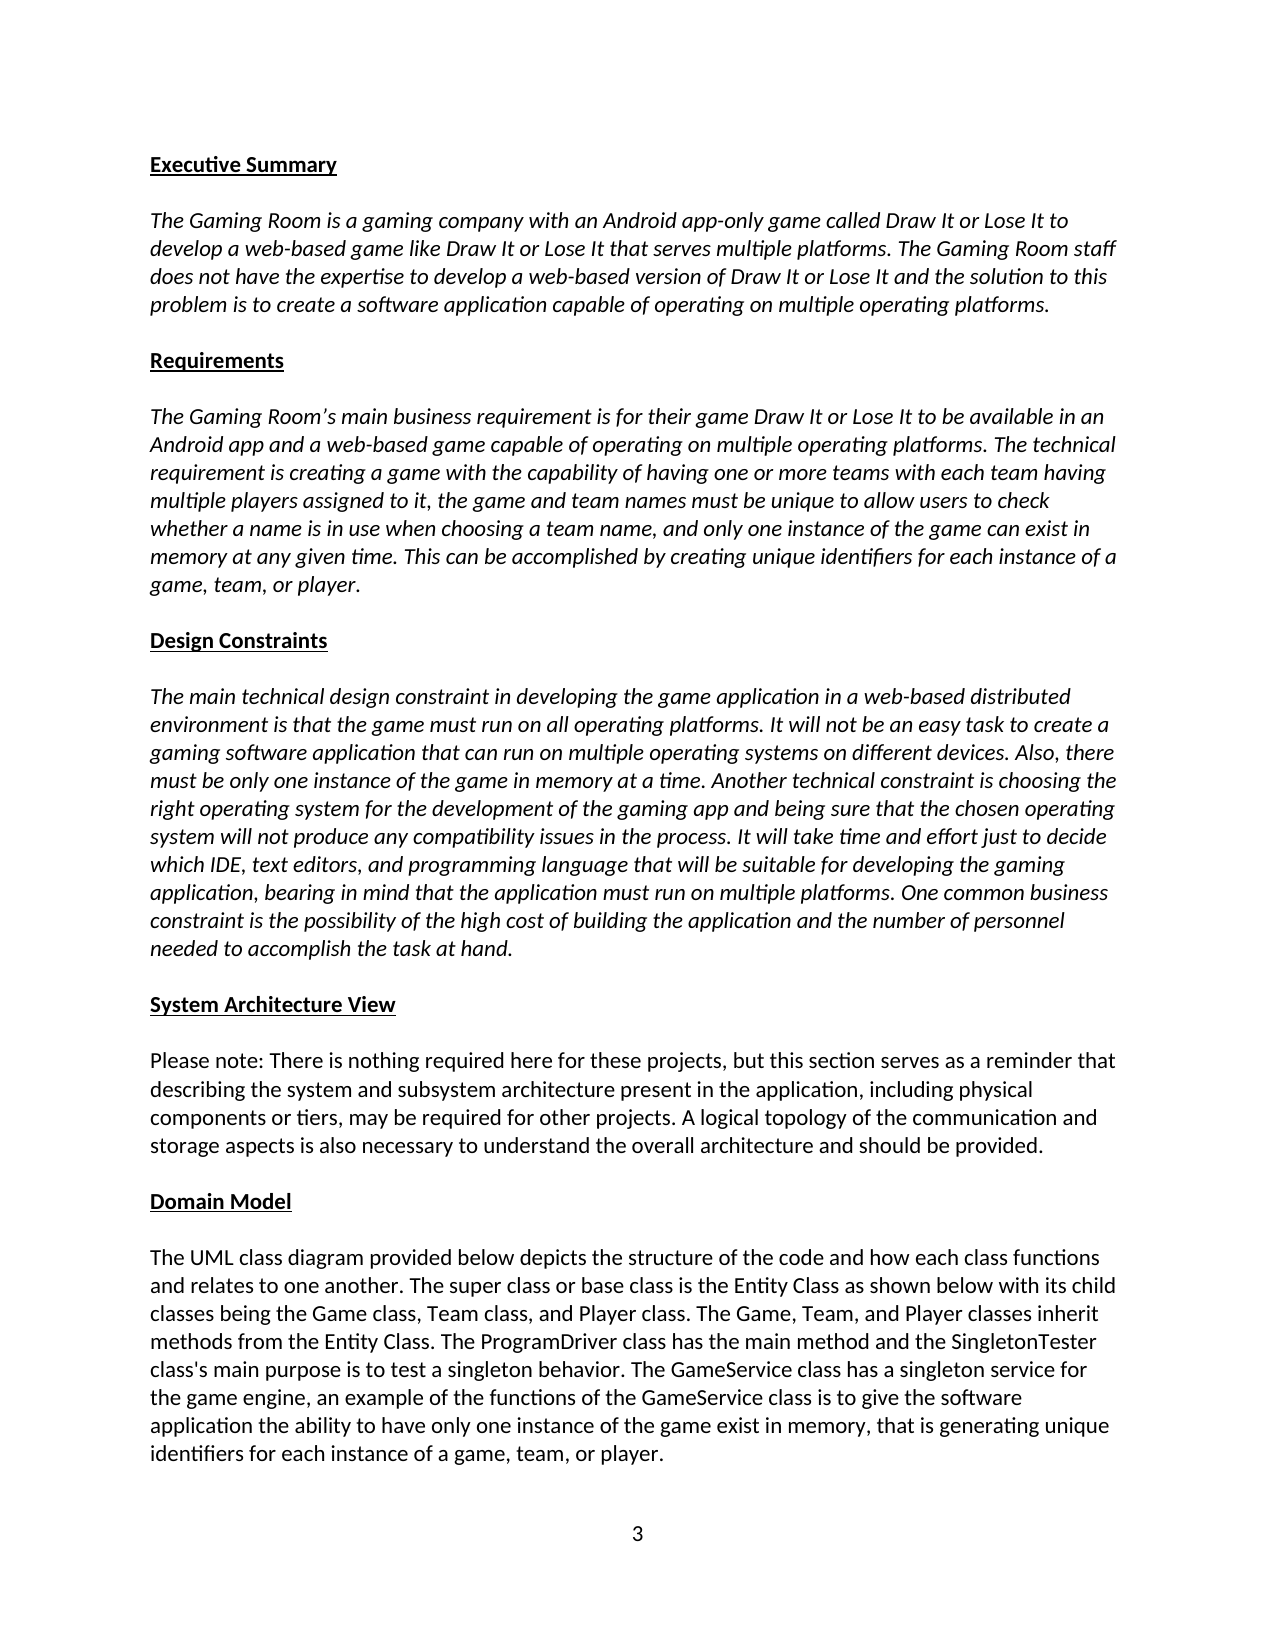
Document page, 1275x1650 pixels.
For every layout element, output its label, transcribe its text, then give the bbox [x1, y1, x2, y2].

subtitle System Architecture View [150, 991, 1125, 1019]
subtitle Executive Summary [150, 150, 1125, 178]
text The Gaming Room’s main business requirement is for their game Draw It or Lose It to be available in an Android app and a web-based game capable of operating on multiple operating platforms. The technical requirement is creating a game with the capability of having one or more teams with each team having multiple players assigned to it, the game and team names must be unique to allow users to check whether a name is in use when choosing a team name, and only one instance of the game can exist in memory at any given time. This can be accomplished by creating unique identifiers for each instance of a game, team, or player. [150, 402, 1125, 598]
text The main technical design constraint in developing the game application in a web-based distributed environment is that the game must run on all operating platforms. It will not be an easy task to create a gaming software application that can run on multiple operating systems on different devices. Also, there must be only one instance of the game in memory at a time. Another technical constraint is choosing the right operating system for the development of the gaming app and being sure that the chosen operating system will not produce any compatibility issues in the process. It will take time and effort just to decide which IDE, text editors, and programming language that will be suitable for developing the gaming application, bearing in mind that the application must run on multiple platforms. One common business constraint is the possibility of the high cost of building the application and the number of personnel needed to accomplish the task at hand. [150, 682, 1125, 963]
subtitle Design Constraints [150, 626, 1125, 654]
text Please note: There is nothing required here for these projects, but this section serves as a reminder that describing the system and subsystem architecture present in the application, including physical components or tiers, may be required for other projects. A logical topology of the communication and storage aspects is also necessary to understand the overall architecture and should be provided. [150, 1047, 1125, 1159]
text The UML class diagram provided below depicts the structure of the code and how each class functions and relates to one another. The super class or base class is the Entity Class as shown below with its child classes being the Game class, Team class, and Player class. The Game, Team, and Player classes inherit methods from the Entity Class. The ProgramDriver class has the main method and the SingletonTester class's main purpose is to test a singleton behavior. The GameService class has a singleton service for the game engine, an example of the functions of the GameService class is to give the software application the ability to have only one instance of the game exist in memory, that is generating unique identifiers for each instance of a game, team, or player. [150, 1243, 1125, 1467]
text The Gaming Room is a gaming company with an Android app-only game called Draw It or Lose It to develop a web-based game like Draw It or Lose It that serves multiple platforms. The Gaming Room staff does not have the expertise to develop a web-based version of Draw It or Lose It and the solution to this problem is to create a software application capable of operating on multiple operating platforms. [150, 206, 1125, 318]
subtitle Requirements [150, 346, 1125, 374]
subtitle Domain Model [150, 1187, 1125, 1215]
